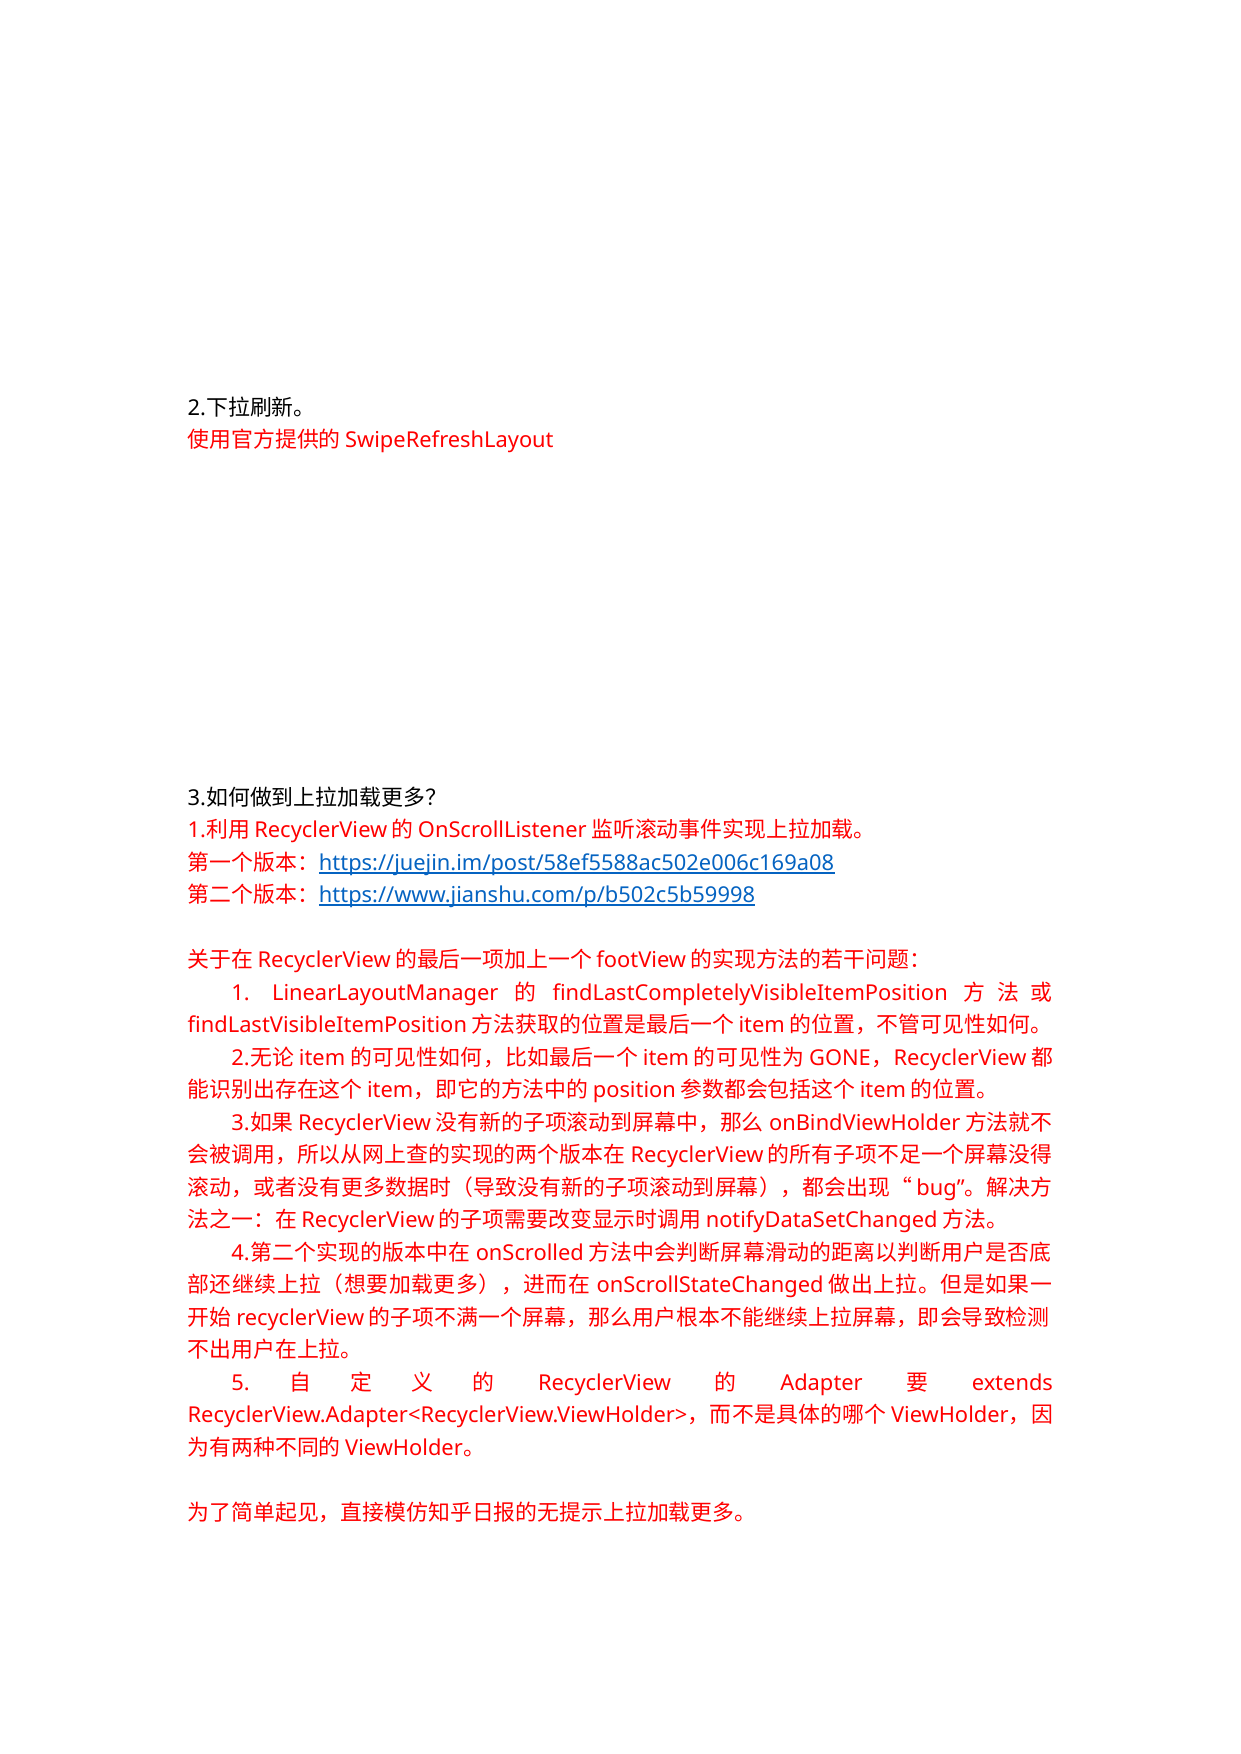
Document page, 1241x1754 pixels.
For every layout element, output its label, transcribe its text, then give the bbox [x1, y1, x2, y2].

text 关于在RecyclerView的最后一项加上一个footView的实现方法的若干问题： [187, 942, 1053, 974]
text 2.下拉刷新。 [187, 389, 1053, 422]
text 1.利用RecyclerView的OnScrollListener监听滚动事件实现上拉加载。 [187, 812, 1053, 844]
text 第二个版本：https://www.jianshu.com/p/b502c5b59998 [187, 877, 1053, 909]
text 4.第二个实现的版本中在onScrolled方法中会判断屏幕滑动的距离以判断用户是否底部还继续上拉（想要加载更多），进而在onScrollStateChanged做出上拉。但是如果一开始recyclerView的子项不满一个屏幕，那么用户根本不能继续上拉屏幕，即会导致检测不出用户在上拉。 [187, 1234, 1053, 1364]
text 5.自定义的RecyclerView的Adapter要extends RecyclerView.Adapter<RecyclerView.ViewHolder>，而不是具体的哪个ViewHolder，因为有两种不同的ViewHolder。 [187, 1364, 1053, 1462]
text 1. LinearLayoutManager的findLastCompletelyVisibleItemPosition方法或findLastVisibleItemPosition方法获取的位置是最后一个item的位置，不管可见性如何。 [187, 974, 1053, 1039]
text 3.如果RecyclerView没有新的子项滚动到屏幕中，那么onBindViewHolder方法就不会被调用，所以从网上查的实现的两个版本在RecyclerView的所有子项不足一个屏幕没得滚动，或者没有更多数据时（导致没有新的子项滚动到屏幕），都会出现“bug”。解决方法之一：在RecyclerView的子项需要改变显示时调用notifyDataSetChanged方法。 [187, 1104, 1053, 1234]
text 使用官方提供的SwipeRefreshLayout [187, 422, 1053, 454]
text 第一个版本：https://juejin.im/post/58ef5588ac502e006c169a08 [187, 844, 1053, 877]
text 3.如何做到上拉加载更多？ [187, 779, 1053, 812]
text 2.无论item的可见性如何，比如最后一个item的可见性为GONE，RecyclerView都能识别出存在这个item，即它的方法中的position参数都会包括这个item的位置。 [187, 1039, 1053, 1104]
text 为了简单起见，直接模仿知乎日报的无提示上拉加载更多。 [187, 1494, 1053, 1527]
